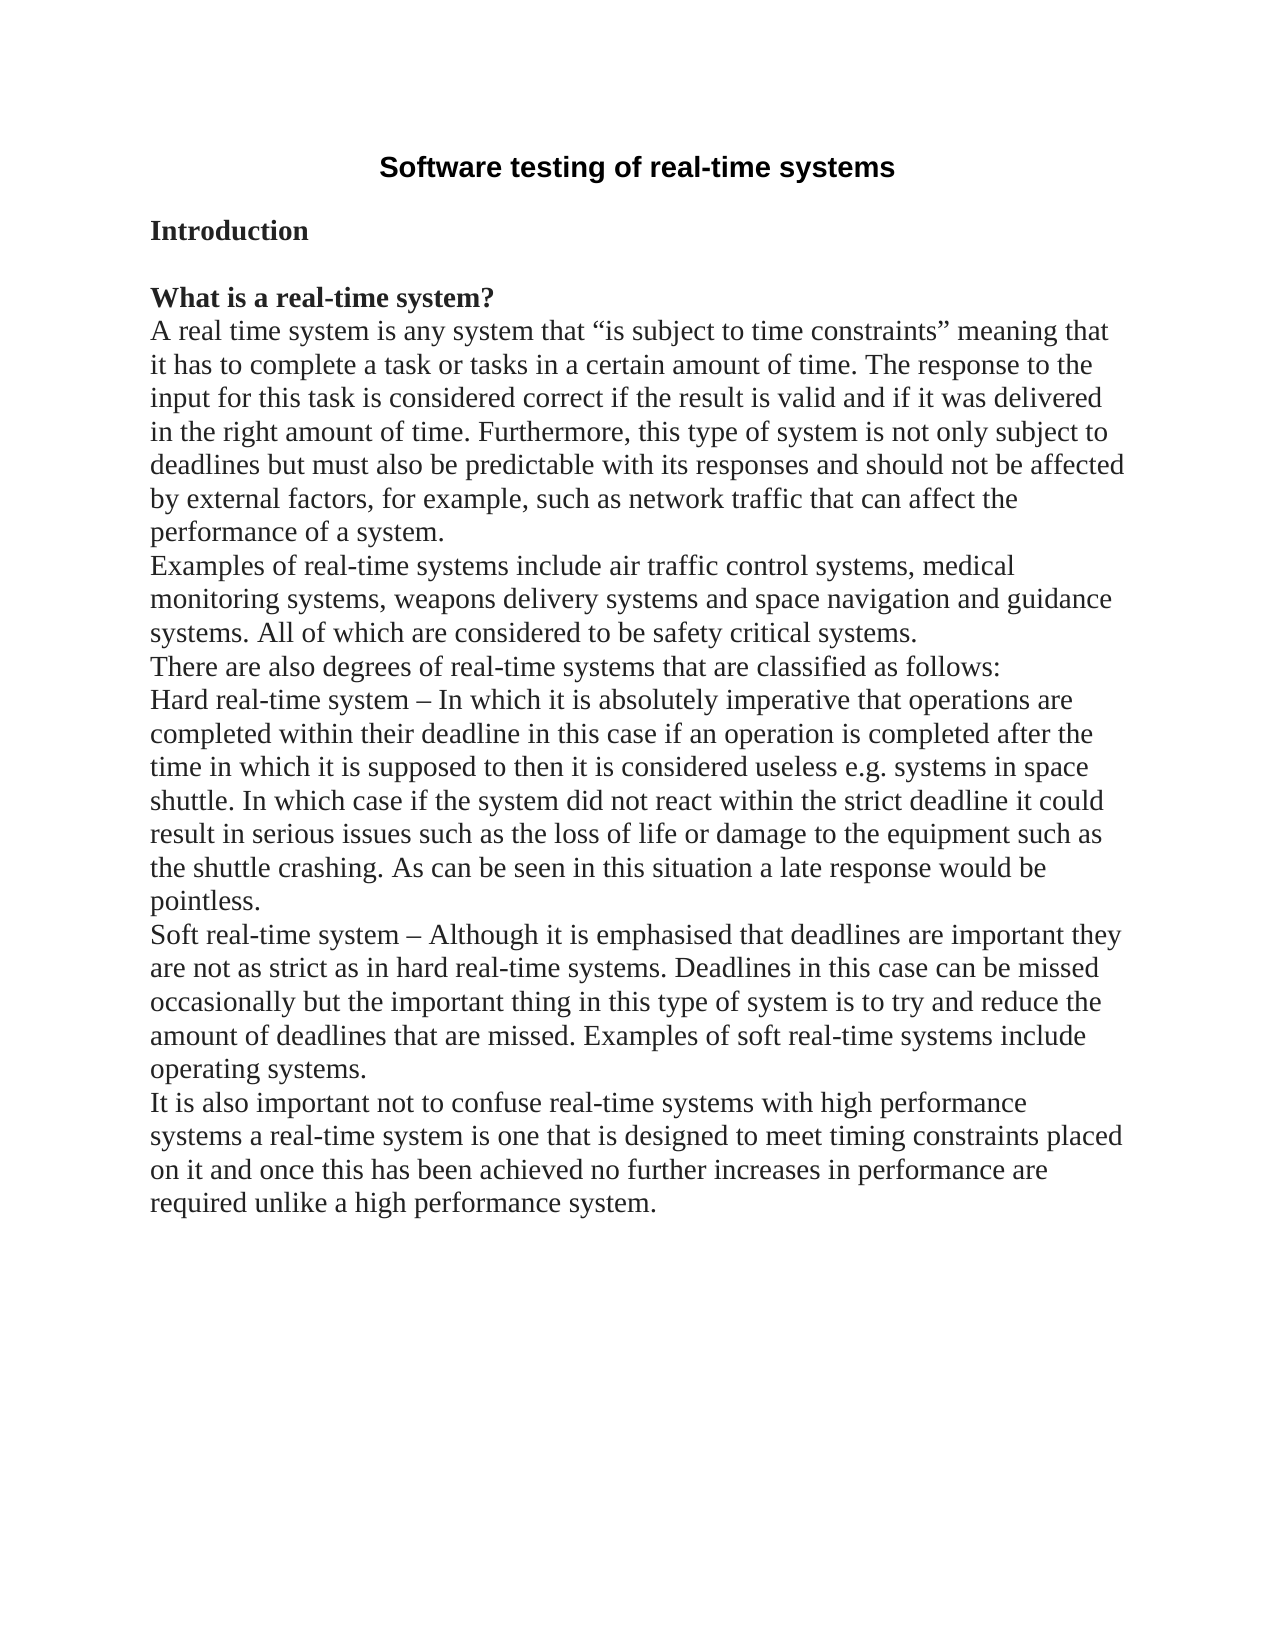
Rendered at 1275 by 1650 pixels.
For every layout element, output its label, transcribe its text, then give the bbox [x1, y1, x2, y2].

text Hard real-time system – In which it is absolutely imperative that operations are completed within their deadline in this case if an operation is completed after the time in which it is supposed to then it is considered useless e.g. systems in space shuttle. In which case if the system did not react within the strict deadline it could result in serious issues such as the loss of life or damage to the equipment such as the shuttle crashing. As can be seen in this situation a late response would be pointless. [150, 682, 1125, 917]
text Examples of real-time systems include air traffic control systems, medical monitoring systems, weapons delivery systems and space navigation and guidance systems. All of which are considered to be safety critical systems. [150, 548, 1125, 649]
text Introduction [150, 213, 1125, 246]
text There are also degrees of real-time systems that are classified as follows: [150, 649, 1125, 682]
subtitle Software testing of real-time systems [150, 150, 1125, 183]
text Soft real-time system – Although it is emphasised that deadlines are important they are not as strict as in hard real-time systems. Deadlines in this case can be missed occasionally but the important thing in this type of system is to try and reduce the amount of deadlines that are missed. Examples of soft real-time systems include operating systems. [150, 917, 1125, 1085]
text What is a real-time system? [150, 280, 1125, 313]
text It is also important not to confuse real-time systems with high performance systems a real-time system is one that is designed to meet timing constraints placed on it and once this has been achieved no further increases in performance are required unlike a high performance system. [150, 1085, 1125, 1219]
text A real time system is any system that “is subject to time constraints” meaning that it has to complete a task or tasks in a certain amount of time. The response to the input for this task is considered correct if the result is valid and if it was delivered in the right amount of time. Furthermore, this type of system is not only subject to deadlines but must also be predictable with its responses and should not be affected by external factors, for example, such as network traffic that can affect the performance of a system. [150, 313, 1125, 548]
